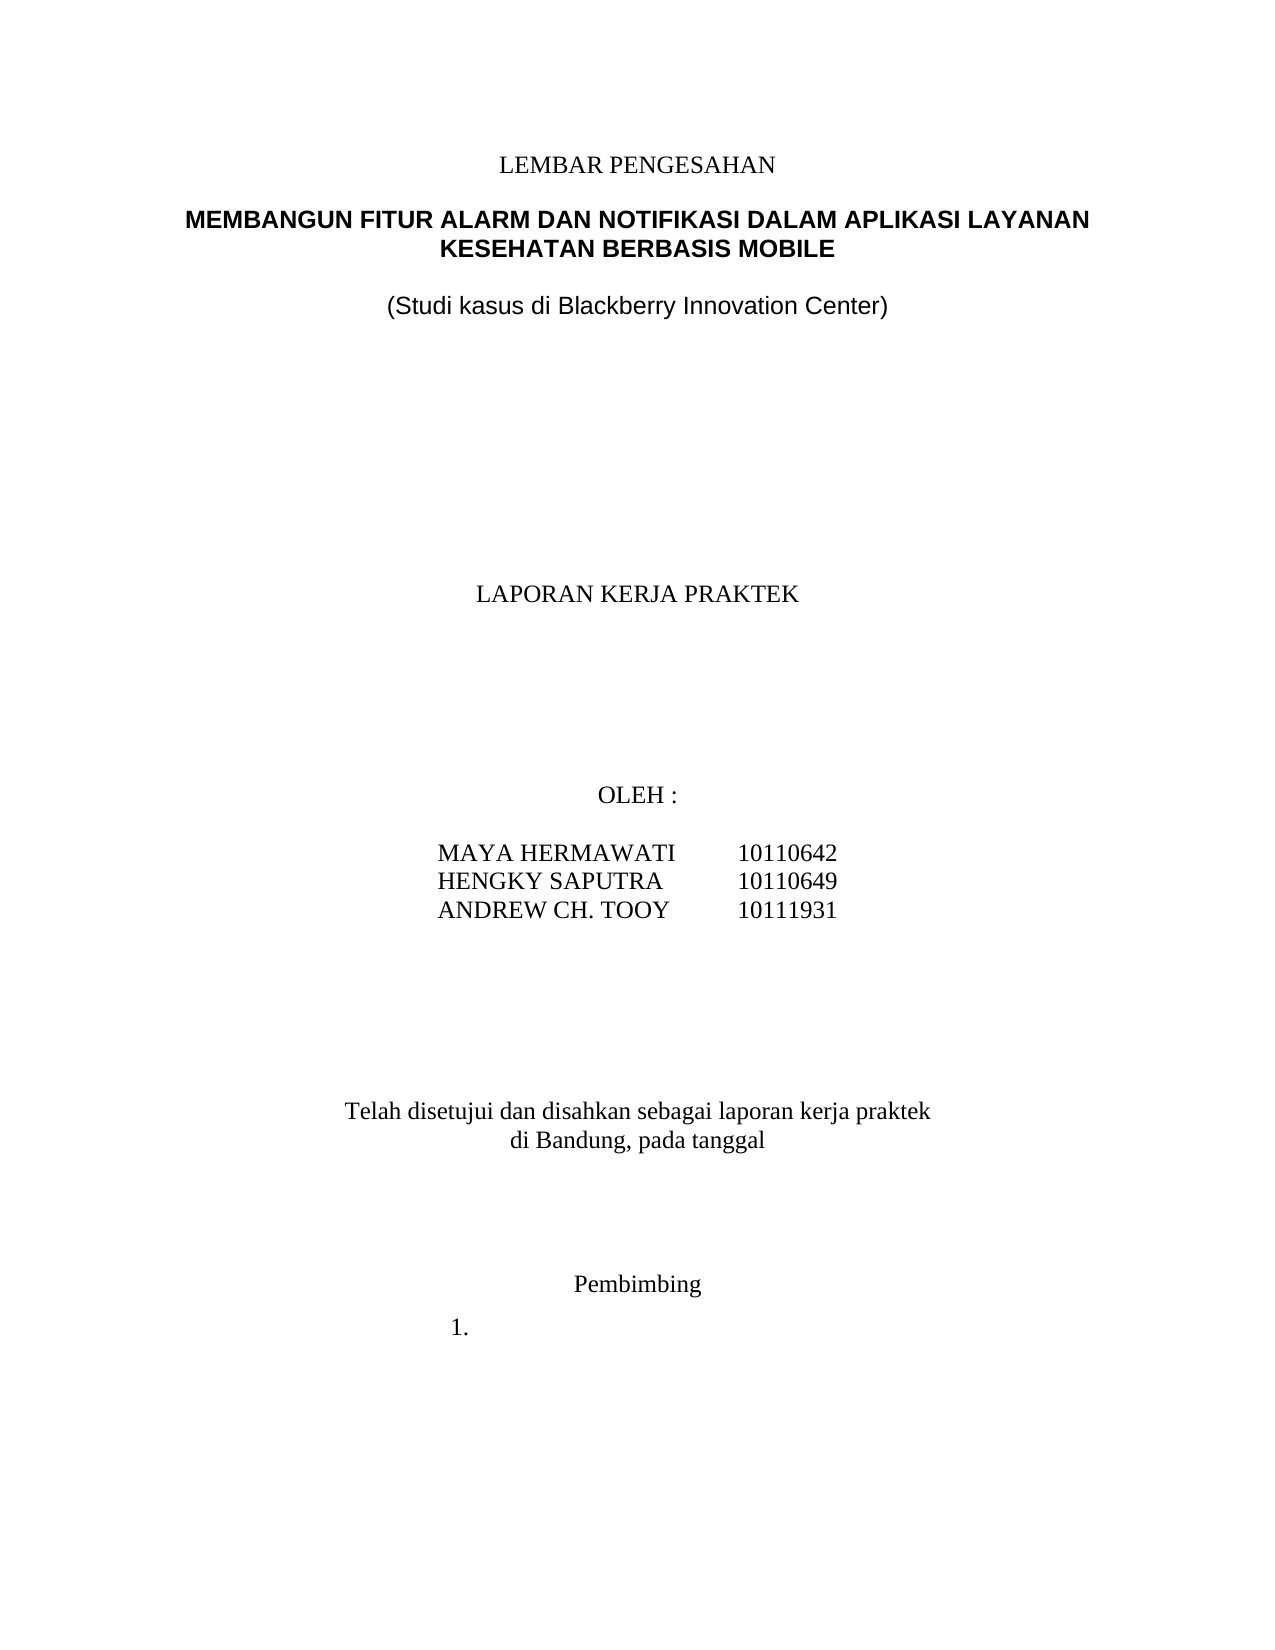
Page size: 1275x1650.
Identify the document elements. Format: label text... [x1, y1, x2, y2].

text (Studi kasus di Blackberry Innovation Center) [150, 291, 1125, 320]
text Pembimbing [150, 1269, 1125, 1298]
text ANDREW CH. TOOY 10111931 [150, 895, 1125, 924]
text OLEH : [150, 780, 1125, 809]
text LEMBAR PENGESAHAN [150, 150, 1125, 179]
text LAPORAN KERJA PRAKTEK [150, 579, 1125, 608]
text 1. [450, 1312, 1125, 1341]
text Telah disetujui dan disahkan sebagai laporan kerja praktek [150, 1096, 1125, 1125]
text HENGKY SAPUTRA 10110649 [150, 866, 1125, 895]
text di Bandung, pada tanggal [150, 1125, 1125, 1154]
text MAYA HERMAWATI 10110642 [150, 838, 1125, 866]
text MEMBANGUN FITUR ALARM DAN NOTIFIKASI DALAM APLIKASI LAYANAN KESEHATAN BERBASIS MOBILE [150, 205, 1125, 263]
